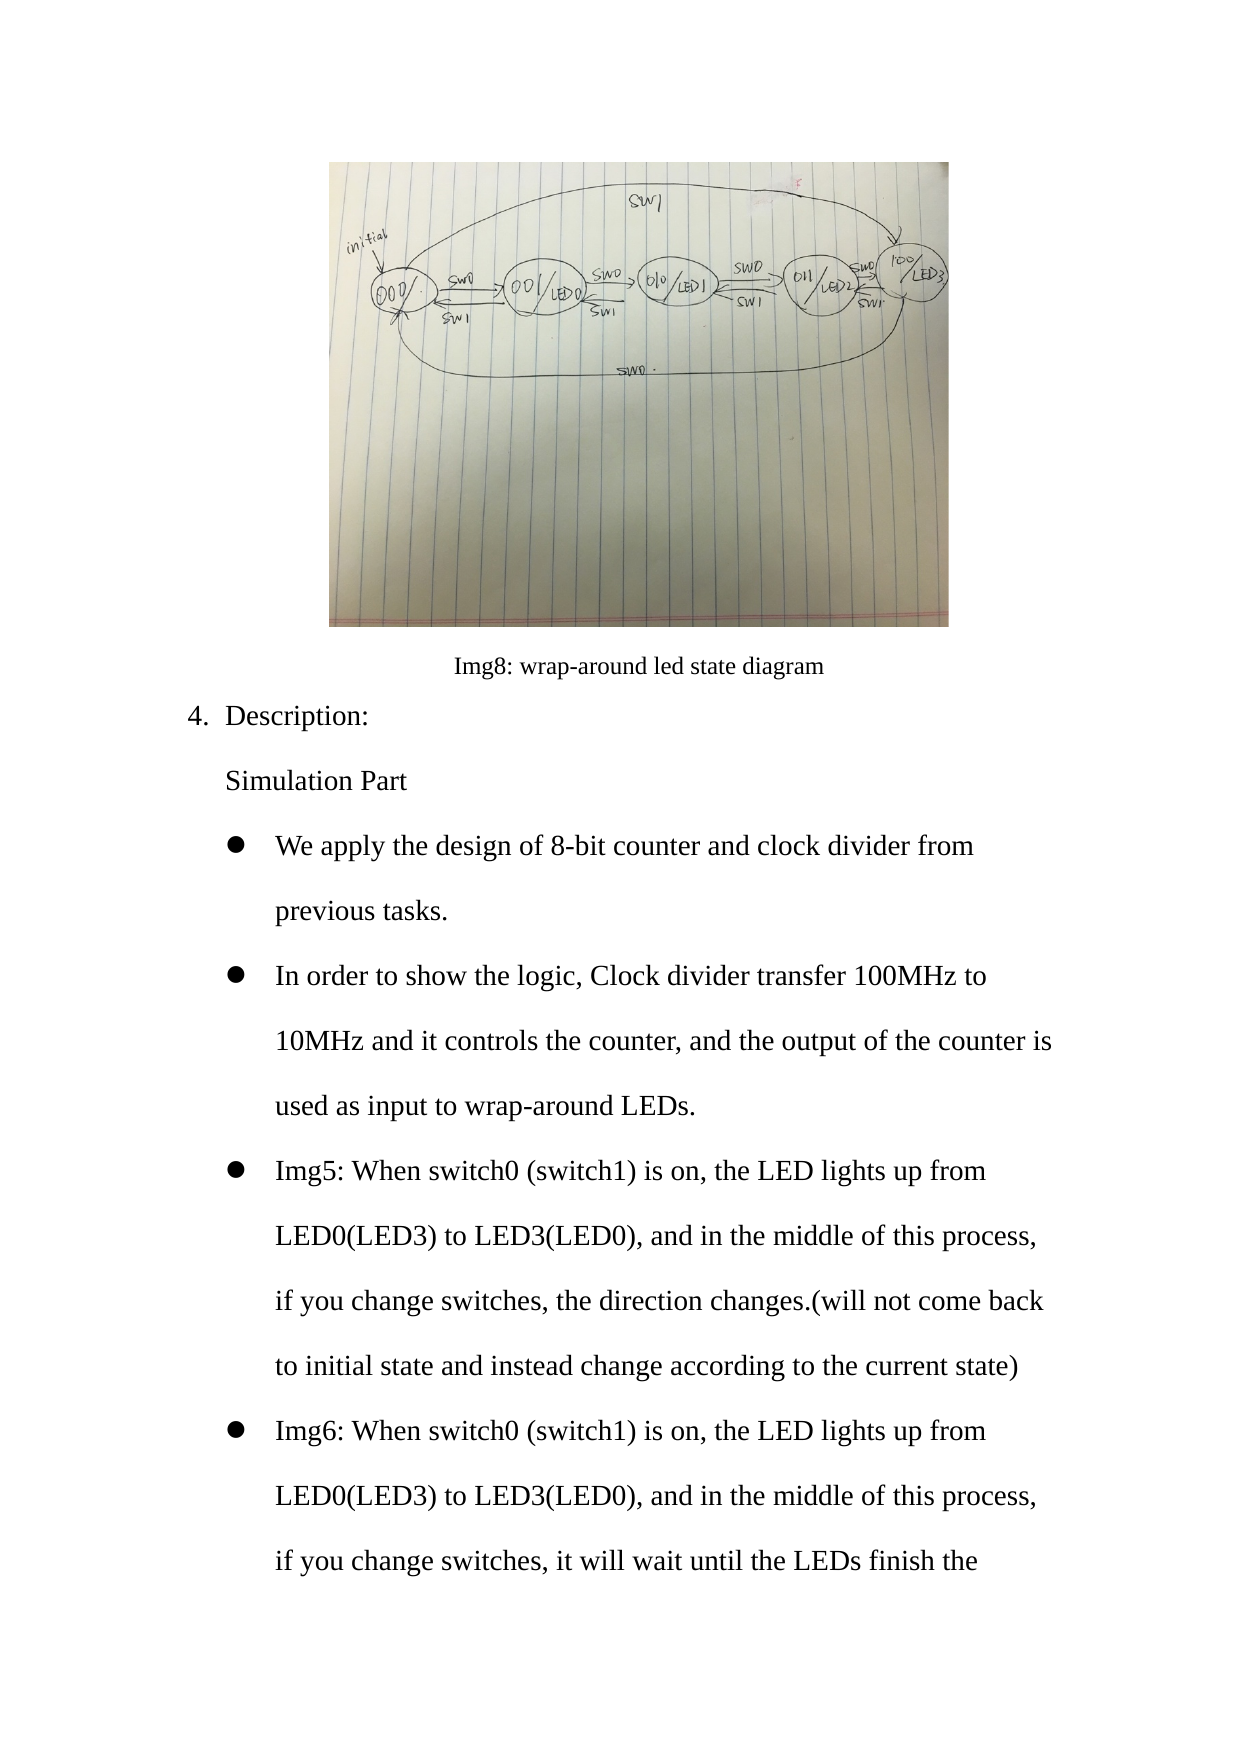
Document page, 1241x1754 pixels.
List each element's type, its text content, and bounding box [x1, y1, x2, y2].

picture [329, 162, 949, 627]
list In order to show the logic, Clock divider transfer 100MHz to 10MHz and it controls the counter, and the output of the counter is used as input to wrap-around LEDs. [225, 942, 1053, 1137]
list Description: [187, 682, 1053, 747]
list We apply the design of 8-bit counter and clock divider from previous tasks. [225, 812, 1053, 942]
list Img5: When switch0 (switch1) is on, the LED lights up from LED0(LED3) to LED3(LED0), and in the middle of this process, if you change switches, the direction changes.(will not come back to initial state and instead change according to the current state) [225, 1137, 1053, 1397]
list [225, 1397, 1053, 1592]
list Img8: wrap-around led state diagram [225, 649, 1053, 682]
list Simulation Part [225, 747, 1053, 812]
